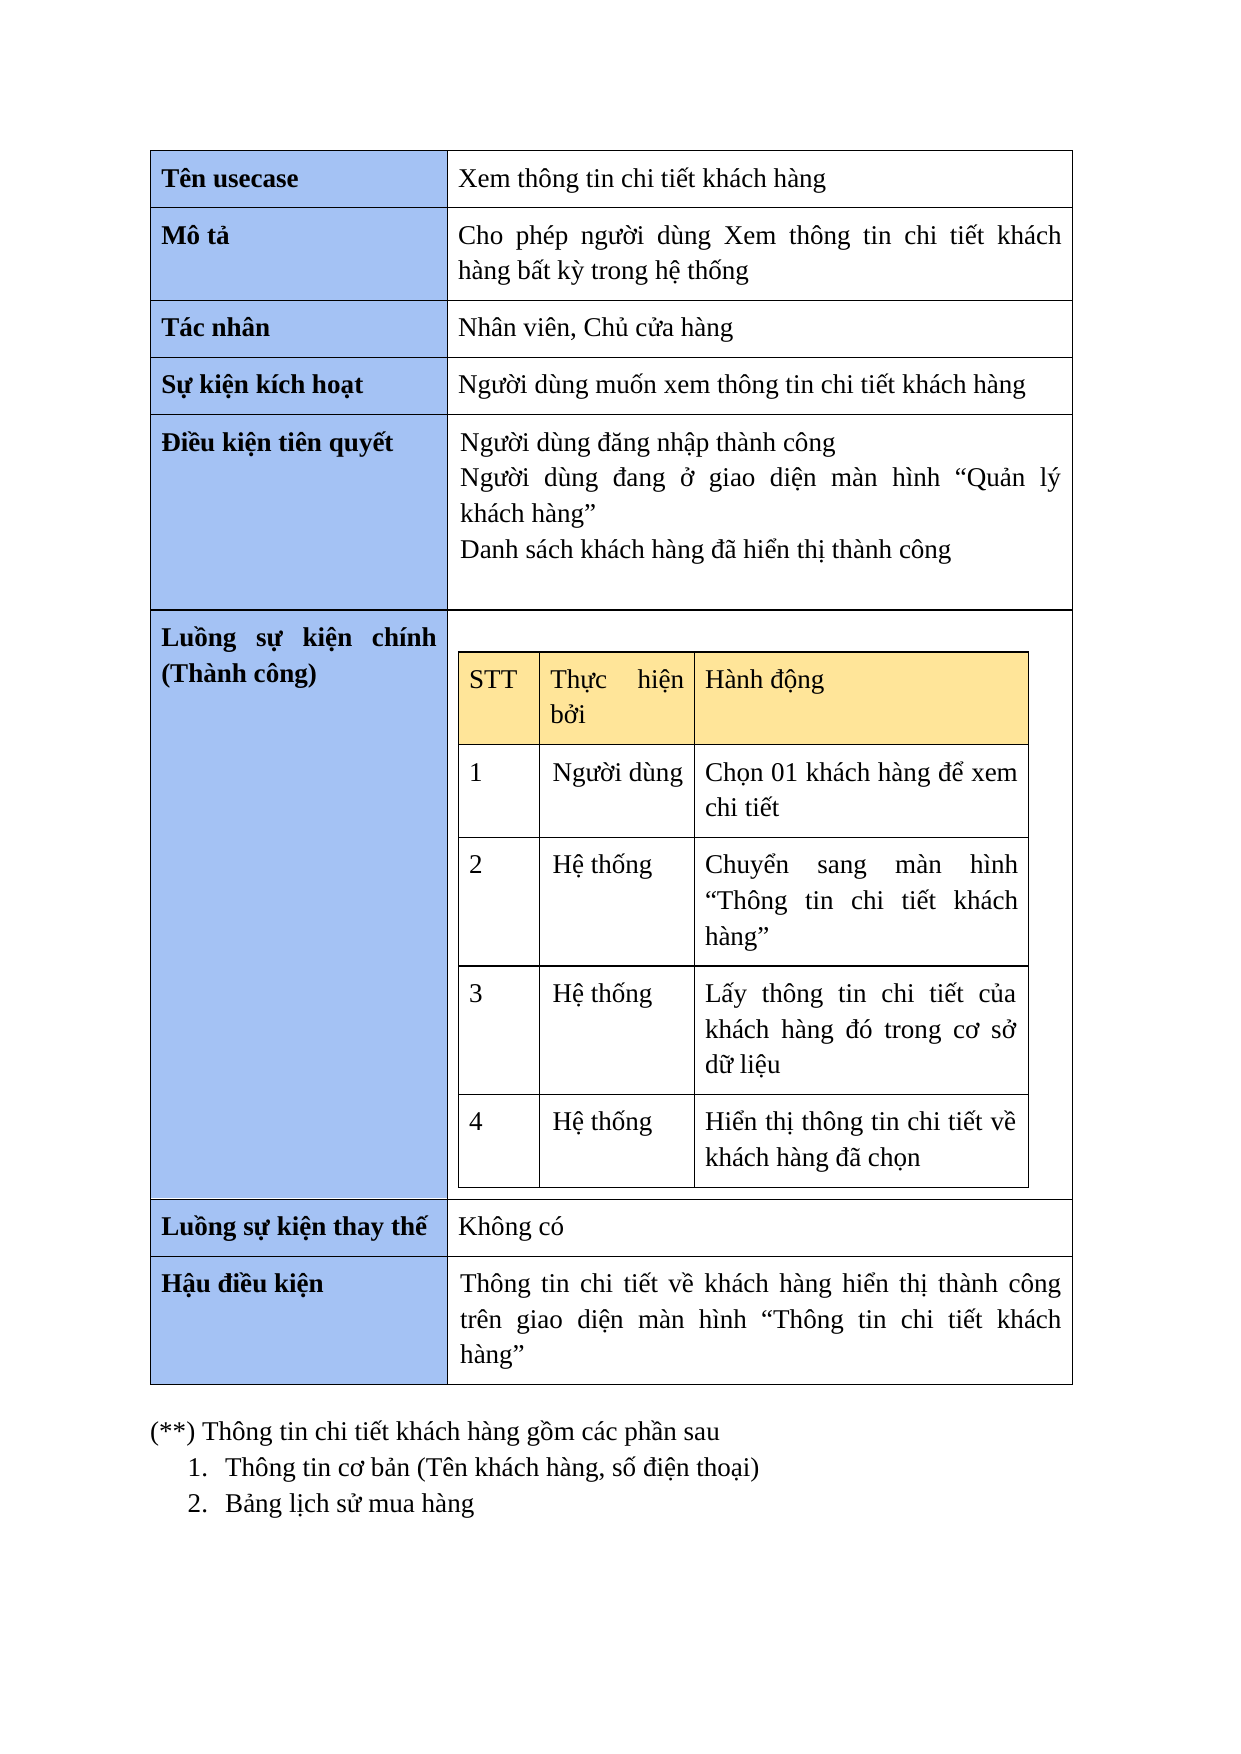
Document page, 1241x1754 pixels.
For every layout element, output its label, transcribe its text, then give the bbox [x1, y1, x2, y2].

table_cell Tên usecase [151, 151, 447, 207]
table_cell Nhân viên, Chủ cửa hàng [448, 301, 1072, 357]
table_cell Thông tin chi tiết về khách hàng hiển thị thành công trên giao diện màn hình “Thông tin chi tiết khách hàng” [448, 1257, 1072, 1384]
table_cell Luồng sự kiện chính (Thành công) [151, 611, 447, 1198]
table_cell Cho phép người dùng Xem thông tin chi tiết khách hàng bất kỳ trong hệ thống [448, 208, 1072, 300]
table_cell Xem thông tin chi tiết khách hàng [448, 151, 1072, 207]
table_cell Tác nhân [151, 301, 447, 357]
table_cell Hậu điều kiện [151, 1257, 447, 1384]
table_cell Mô tả [151, 208, 447, 300]
table_cell Sự kiện kích hoạt [151, 358, 447, 414]
table_cell Luồng sự kiện thay thế [151, 1200, 447, 1256]
list Bảng lịch sử mua hàng [187, 1487, 1090, 1518]
list Thông tin cơ bản (Tên khách hàng, số điện thoại) [187, 1451, 1090, 1482]
table_cell Người dùng đăng nhập thành công Người dùng đang ở giao diện màn hình “Quản lý khách hàng” Danh sách khách hàng đã hiển thị thành công [448, 415, 1072, 609]
table_cell [448, 611, 1072, 1198]
table_cell Điều kiện tiên quyết [151, 415, 447, 609]
table_cell Người dùng muốn xem thông tin chi tiết khách hàng [448, 358, 1072, 414]
text (**) Thông tin chi tiết khách hàng gồm các phần sau [150, 1416, 1090, 1447]
table_cell Không có [448, 1200, 1072, 1256]
